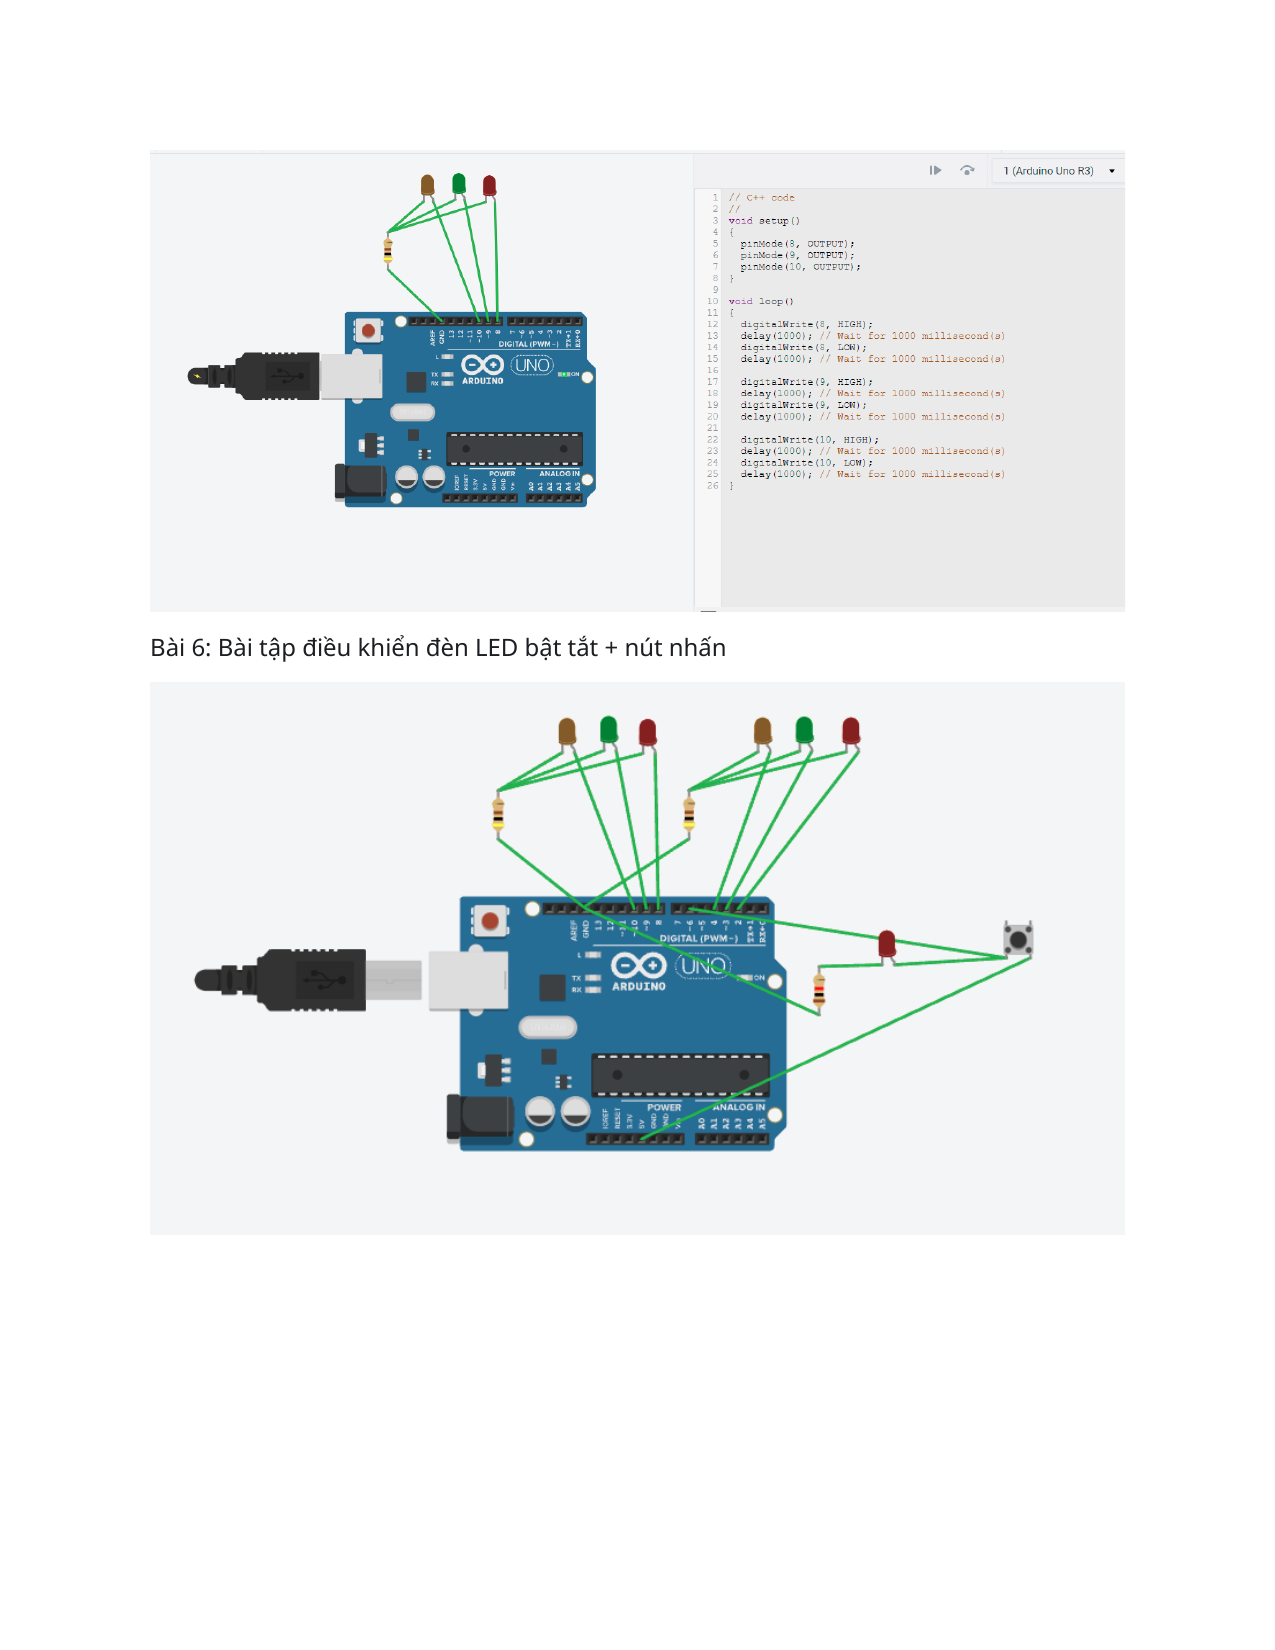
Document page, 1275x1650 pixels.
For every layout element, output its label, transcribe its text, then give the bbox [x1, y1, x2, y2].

picture [150, 150, 1125, 612]
text Bài 6: Bài tập điều khiển đèn LED bật tắt + nút nhấn [150, 631, 1125, 663]
picture [150, 682, 1125, 1235]
